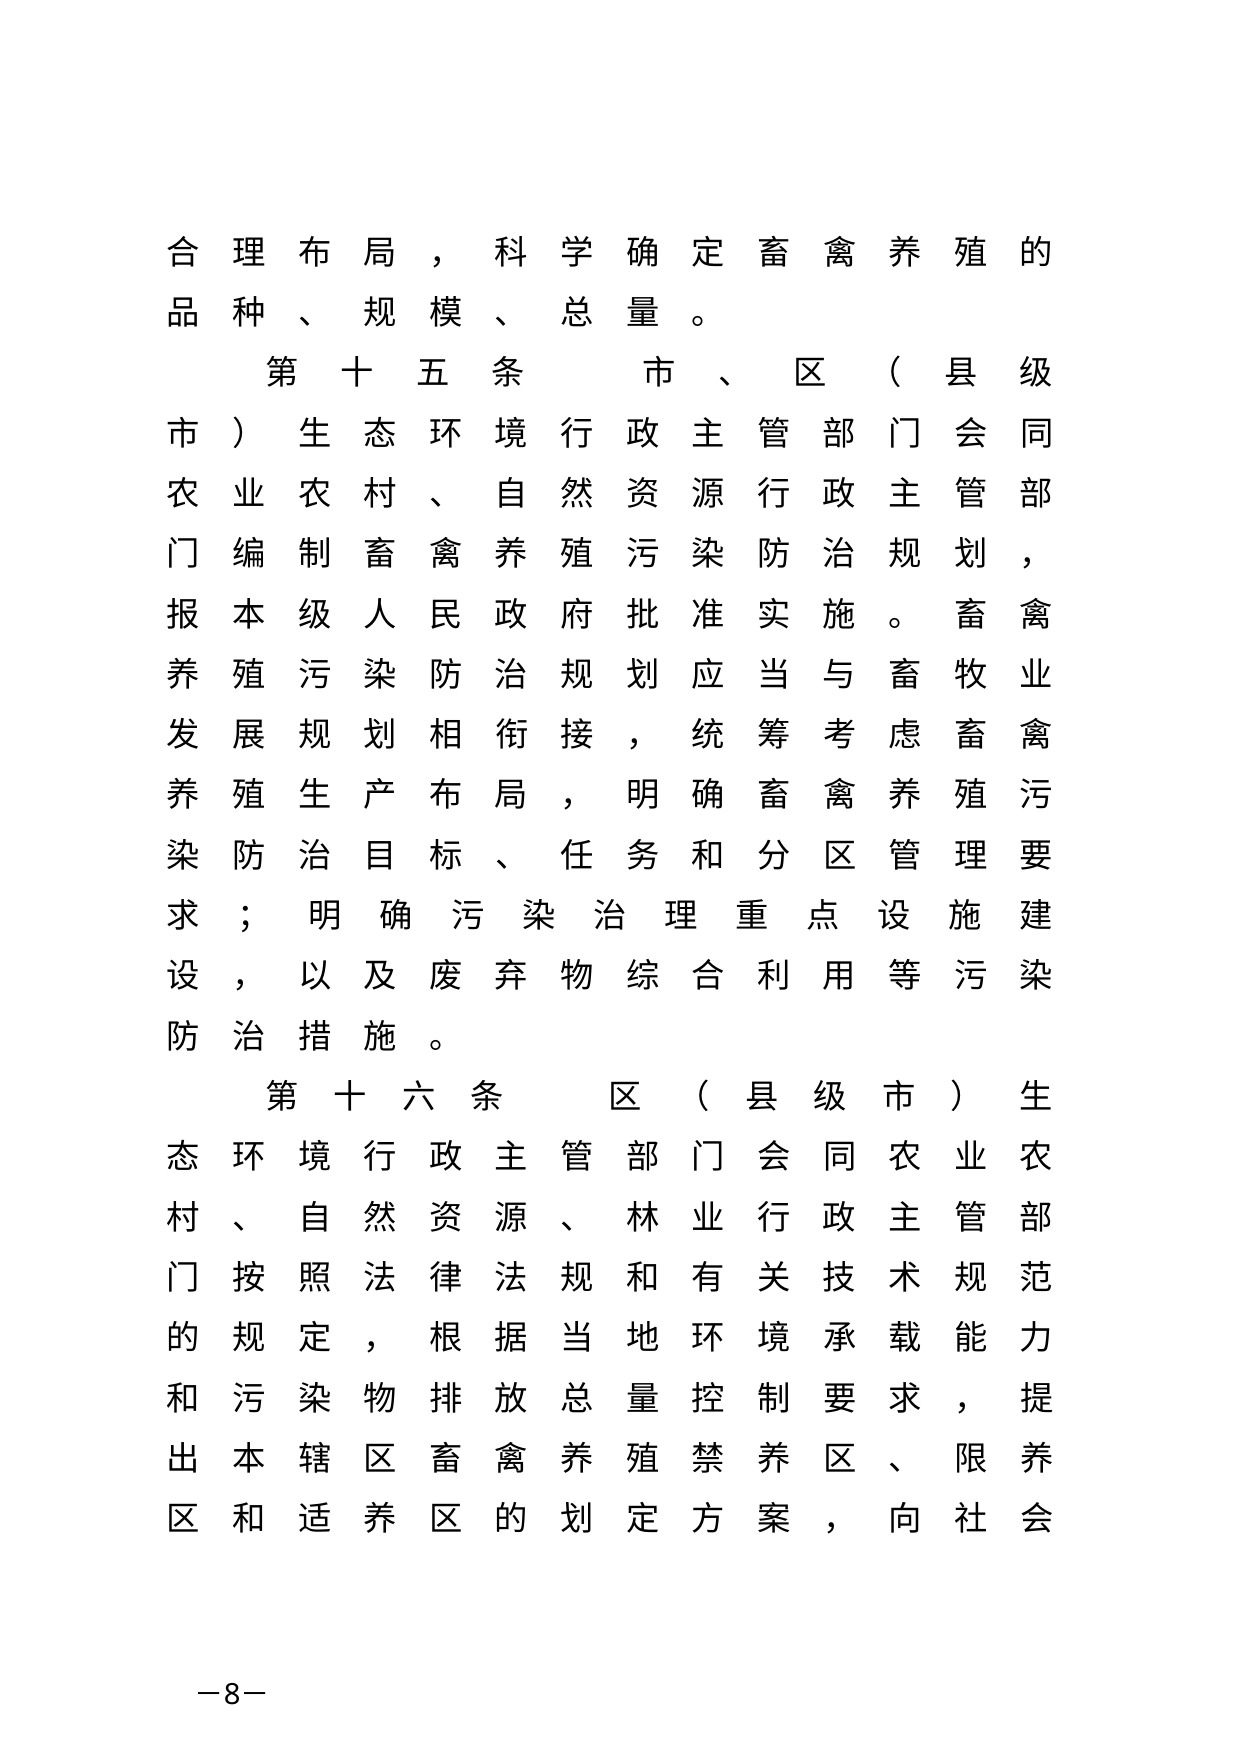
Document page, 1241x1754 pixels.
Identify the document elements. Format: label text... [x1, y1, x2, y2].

text 第十五条 市、区（县级市）生态环境行政主管部门会同农业农村、自然资源行政主管部门编制畜禽养殖污染防治规划，报本级人民政府批准实施。畜禽养殖污染防治规划应当与畜牧业发展规划相衔接，统筹考虑畜禽养殖生产布局，明确畜禽养殖污染防治目标、任务和分区管理要求；明确污染治理重点设施建设，以及废弃物综合利用等污染防治措施。 [167, 340, 1085, 1064]
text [167, 1064, 1085, 1546]
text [167, 219, 1085, 340]
